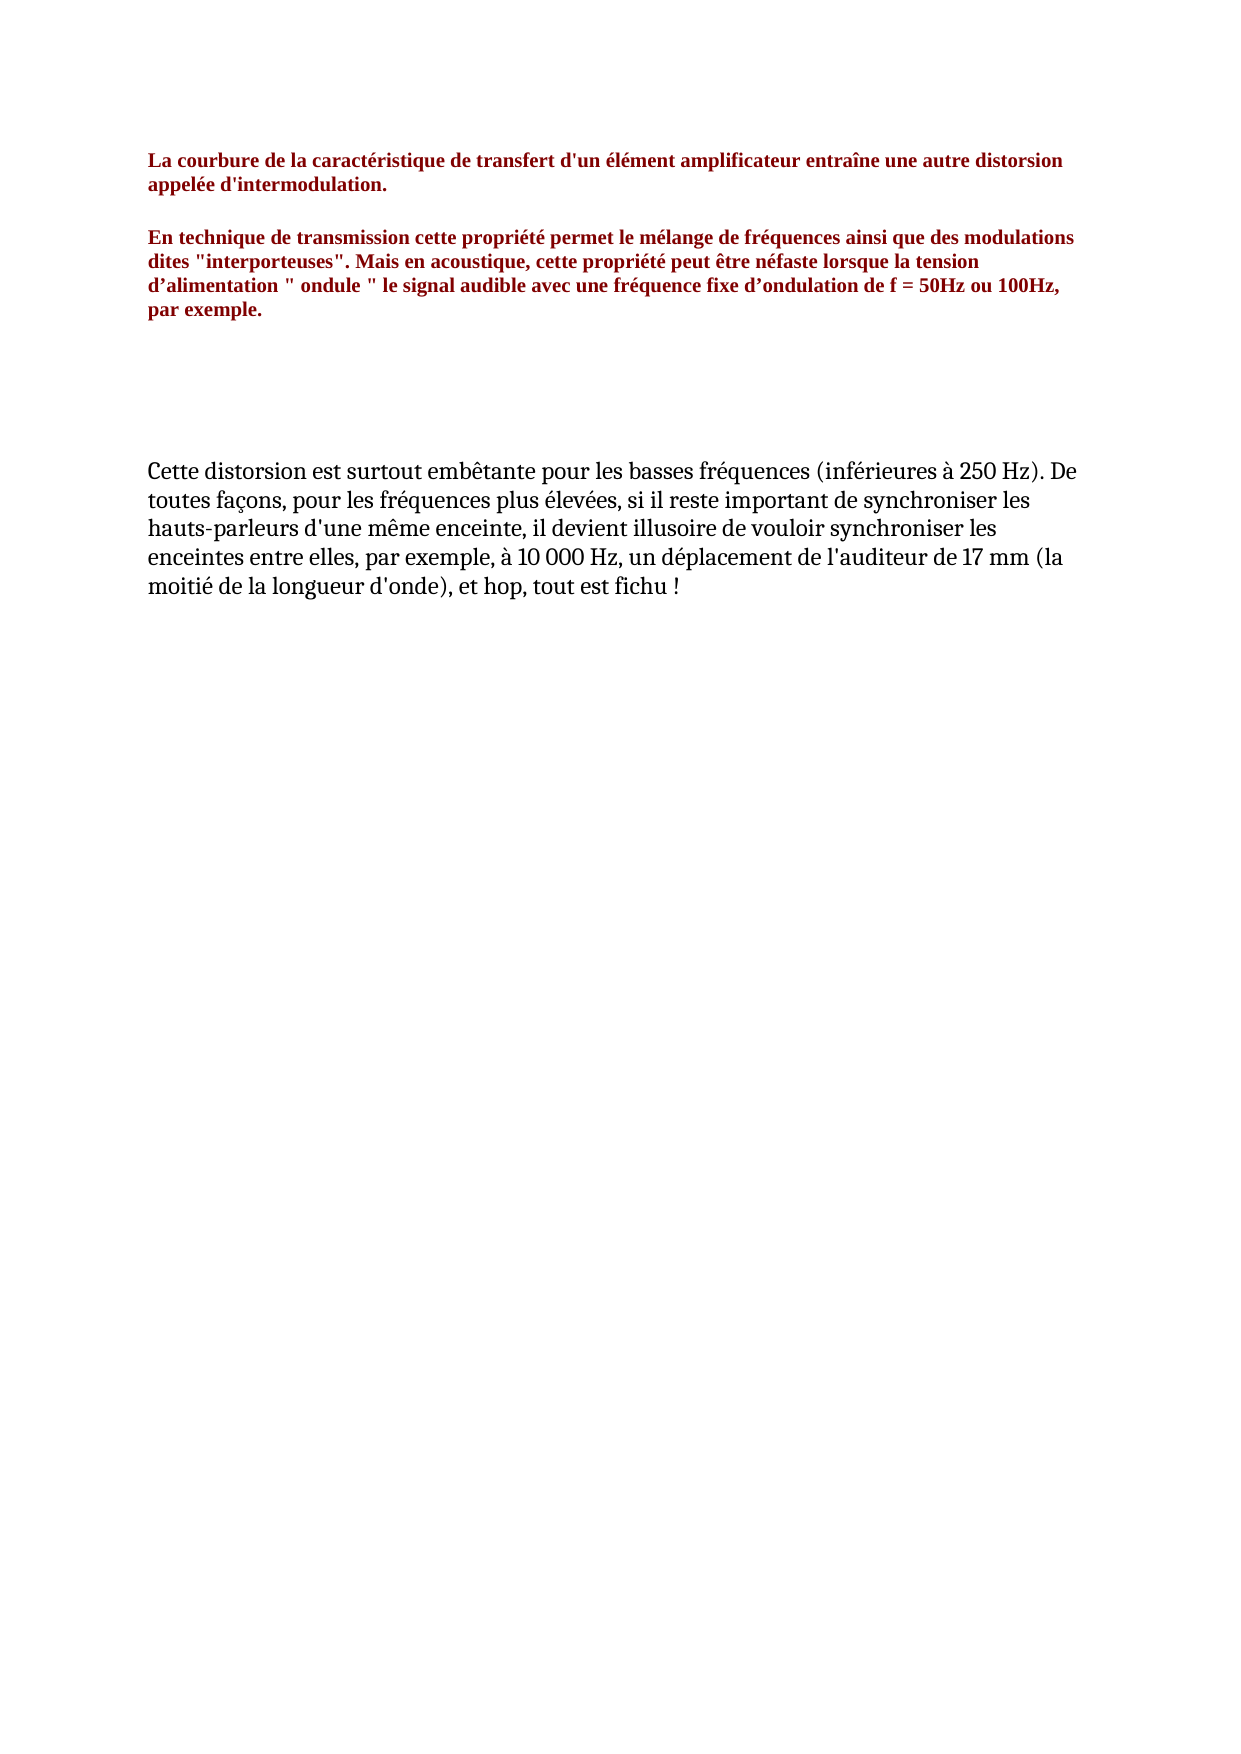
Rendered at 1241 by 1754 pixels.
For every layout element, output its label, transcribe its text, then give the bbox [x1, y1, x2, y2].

text Cette distorsion est surtout embêtante pour les basses fréquences (inférieures à 250 Hz). De toutes façons, pour les fréquences plus élevées, si il reste important de synchroniser les hauts-parleurs d'une même enceinte, il devient illusoire de vouloir synchroniser les enceintes entre elles, par exemple, à 10 000 Hz, un déplacement de l'auditeur de 17 mm (la moitié de la longueur d'onde), et hop, tout est fichu ! [148, 457, 1093, 601]
text En technique de transmission cette propriété permet le mélange de fréquences ainsi que des modulations dites "interporteuses". Mais en acoustique, cette propriété peut être néfaste lorsque la tension d’alimentation " ondule " le signal audible avec une fréquence fixe d’ondulation de f = 50Hz ou 100Hz, par exemple. [148, 225, 1093, 321]
text La courbure de la caractéristique de transfert d'un élément amplificateur entraîne une autre distorsion appelée d'intermodulation. [148, 148, 1093, 196]
